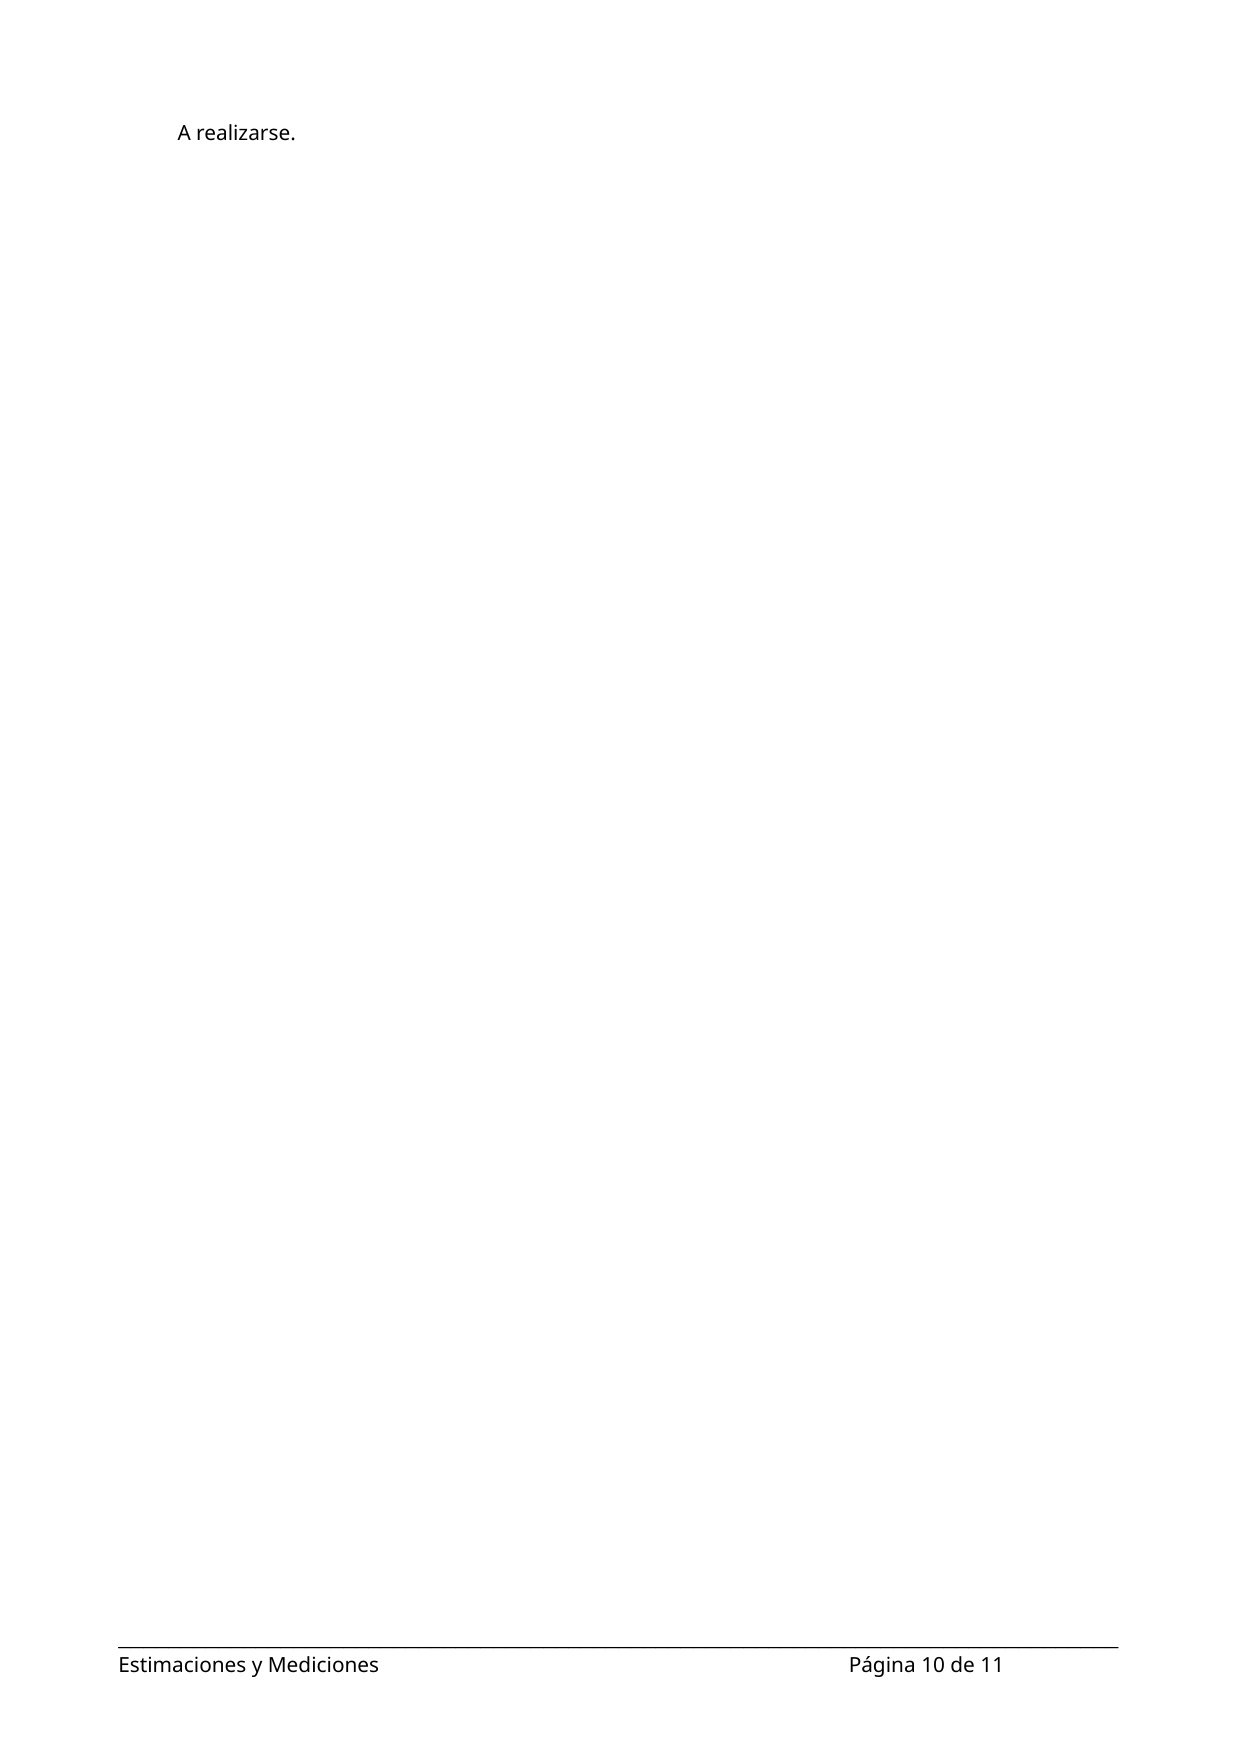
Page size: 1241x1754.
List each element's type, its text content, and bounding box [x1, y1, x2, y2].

text A realizarse. [177, 118, 1122, 147]
